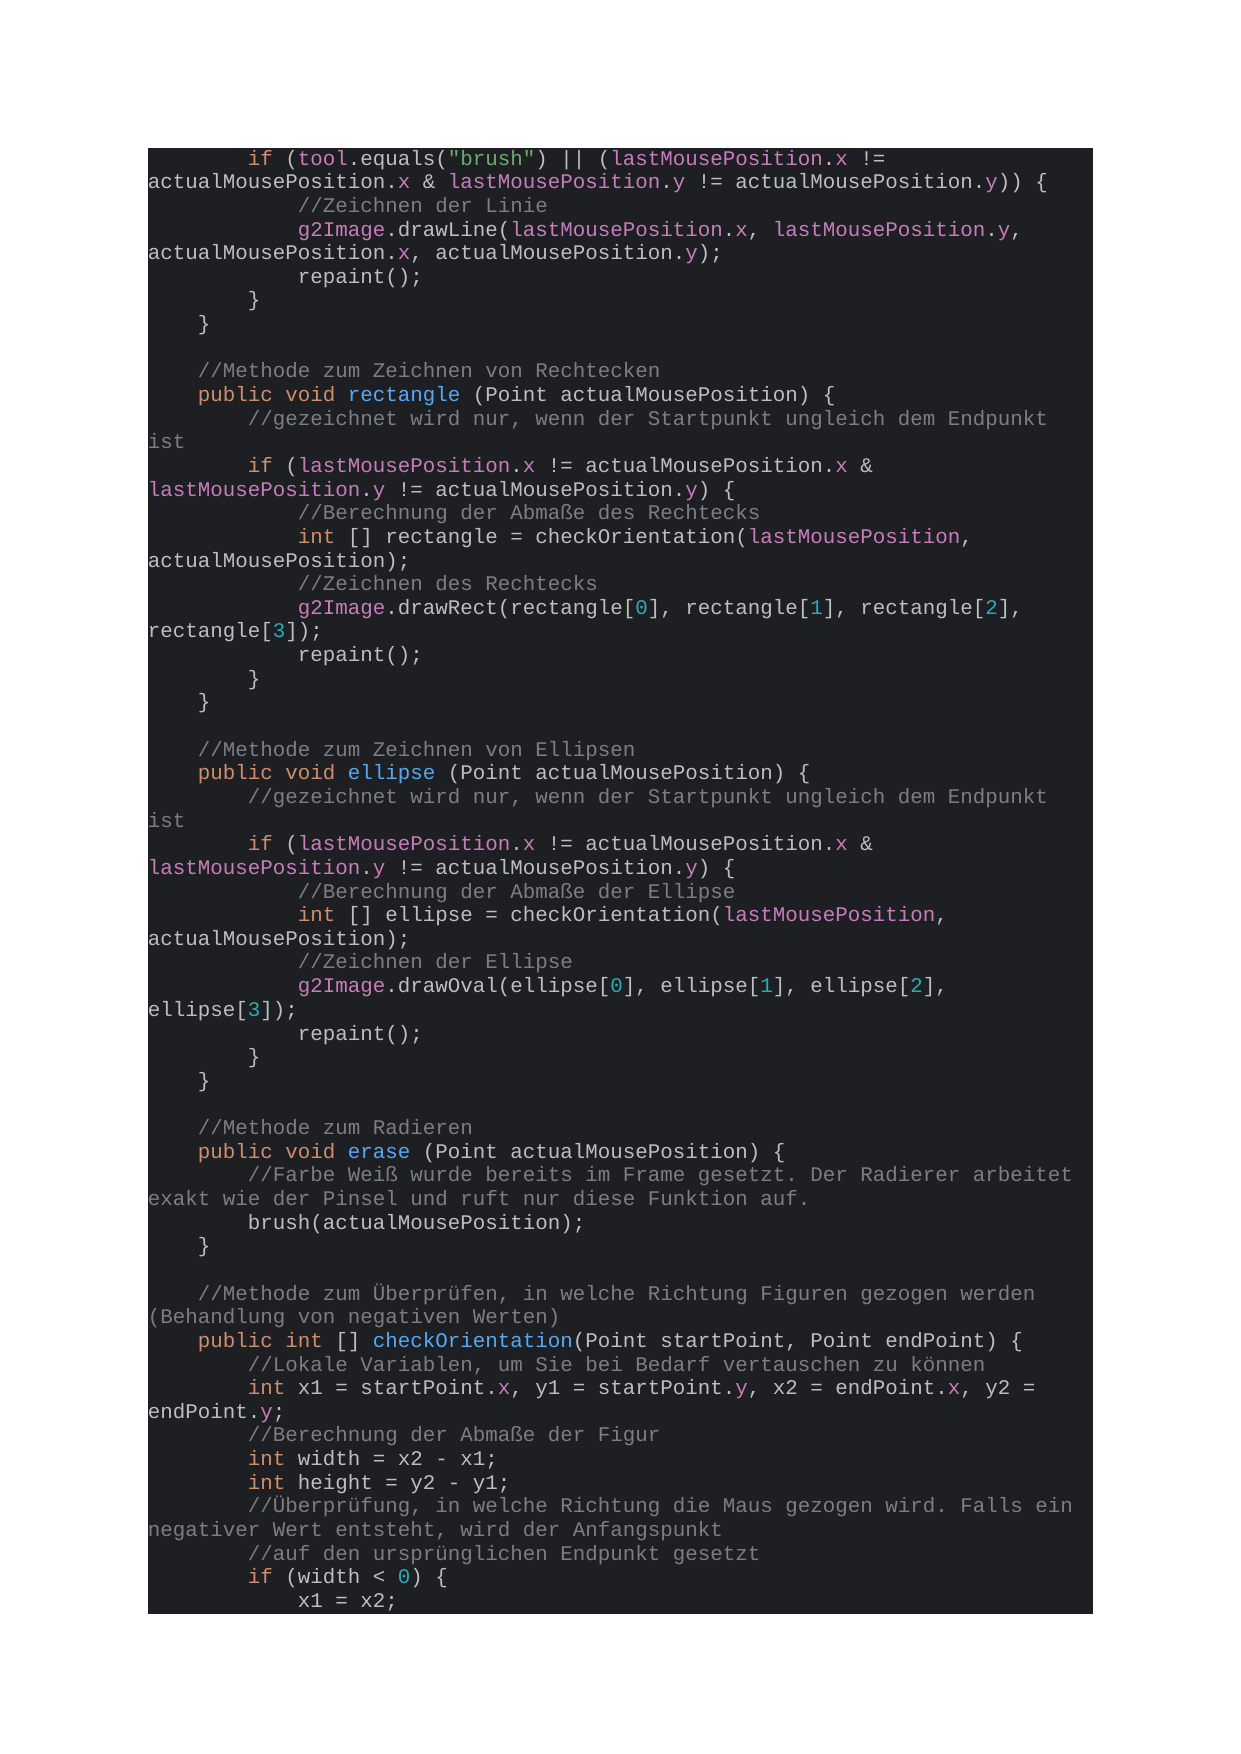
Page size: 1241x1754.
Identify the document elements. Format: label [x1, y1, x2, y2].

text [148, 148, 1093, 1614]
